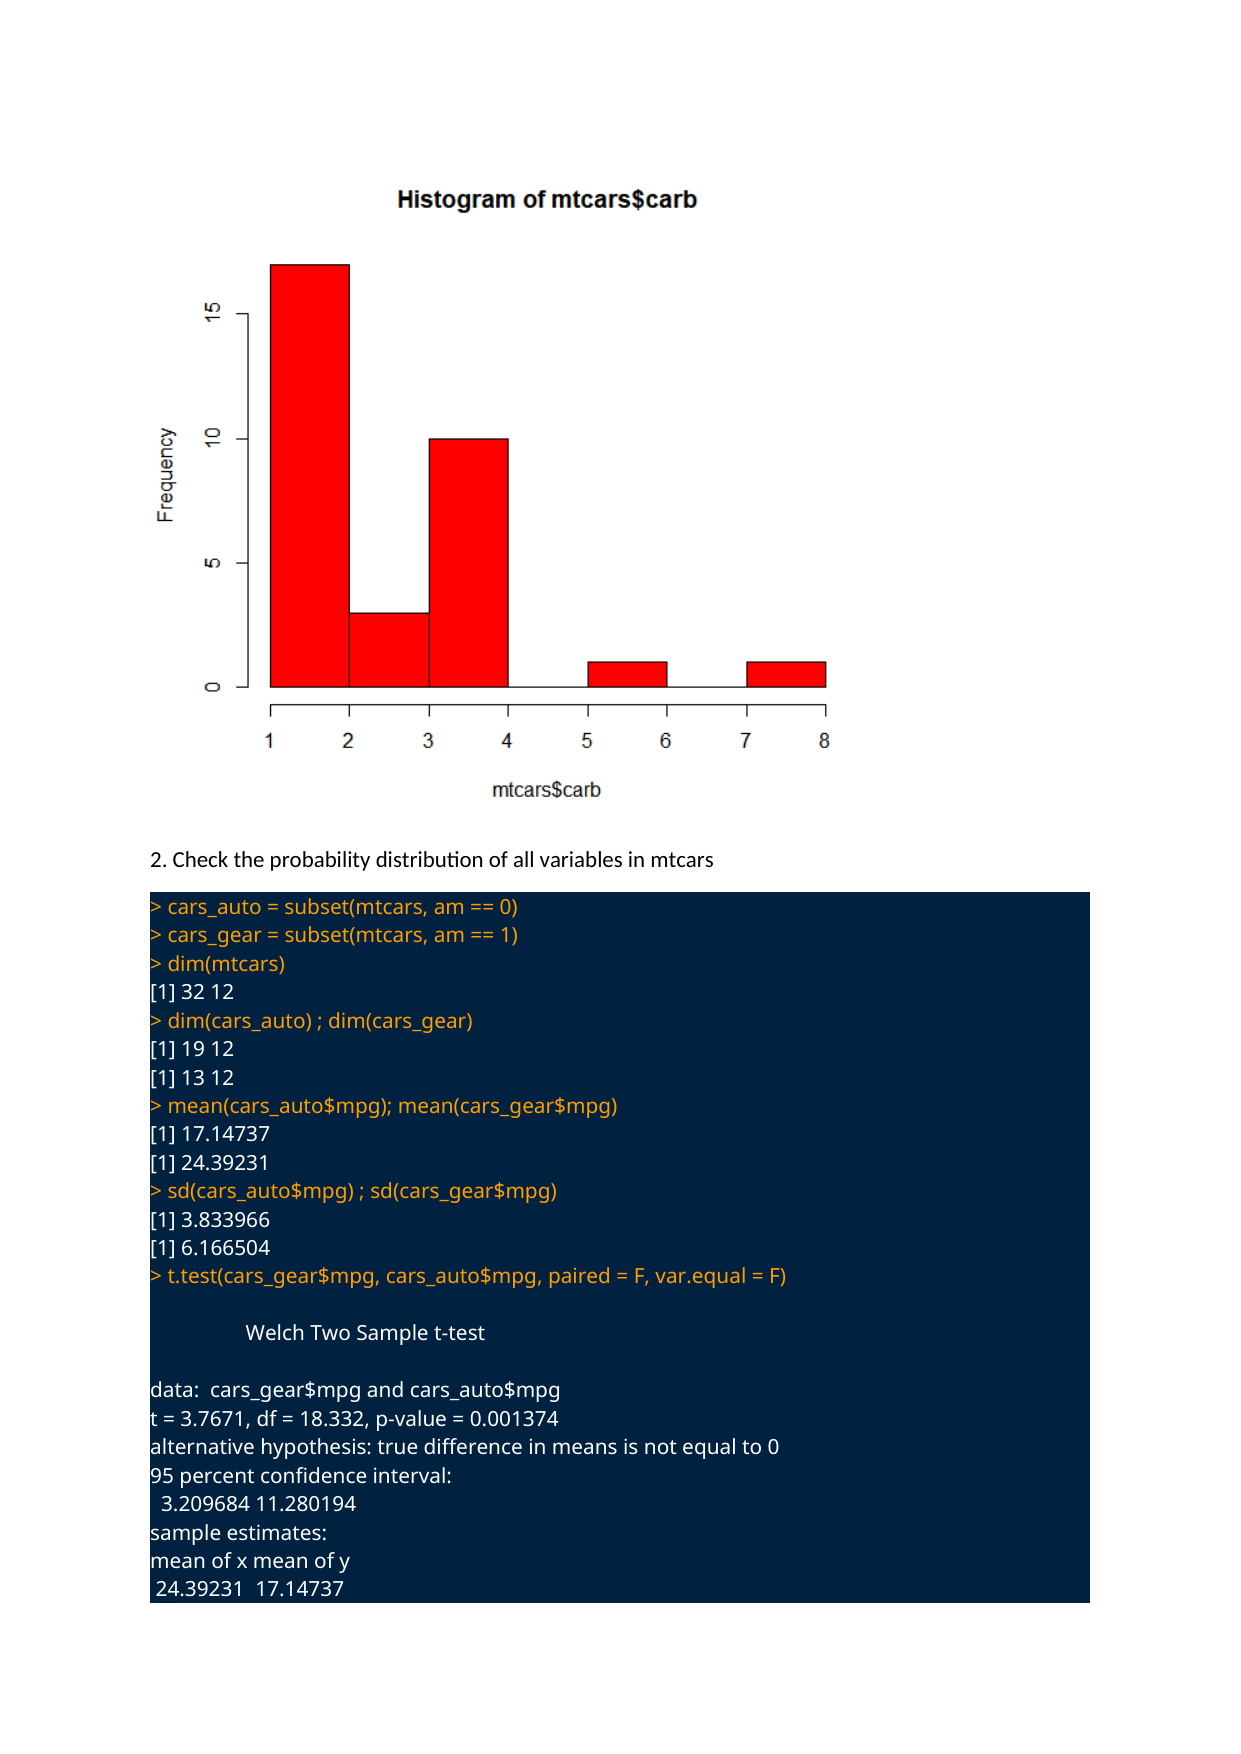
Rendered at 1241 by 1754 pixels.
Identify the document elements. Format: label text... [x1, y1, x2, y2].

text [1] 32 12 [150, 977, 1090, 1006]
text data: cars_gear$mpg and cars_auto$mpg [150, 1375, 1090, 1404]
text [1] 19 12 [150, 1034, 1090, 1063]
text > mean(cars_auto$mpg); mean(cars_gear$mpg) [150, 1091, 1090, 1119]
picture [150, 150, 899, 827]
text 3.209684 11.280194 [150, 1489, 1090, 1518]
text > sd(cars_auto$mpg) ; sd(cars_gear$mpg) [150, 1176, 1090, 1205]
text 95 percent confidence interval: [150, 1461, 1090, 1489]
text > dim(mtcars) [150, 949, 1090, 977]
text mean of x mean of y [150, 1546, 1090, 1574]
text > cars_auto = subset(mtcars, am == 0) [150, 892, 1090, 920]
text 2. Check the probability distribution of all variables in mtcars [150, 845, 1090, 873]
text [1] 17.14737 [150, 1119, 1090, 1148]
text > t.test(cars_gear$mpg, cars_auto$mpg, paired = F, var.equal = F) [150, 1262, 1090, 1290]
text > cars_gear = subset(mtcars, am == 1) [150, 920, 1090, 949]
text 24.39231 17.14737 [150, 1574, 1090, 1603]
text alternative hypothesis: true difference in means is not equal to 0 [150, 1432, 1090, 1461]
text [1] 3.833966 [150, 1205, 1090, 1233]
text [1] 24.39231 [150, 1148, 1090, 1176]
text sample estimates: [150, 1518, 1090, 1546]
text [1] 13 12 [150, 1063, 1090, 1091]
text t = 3.7671, df = 18.332, p-value = 0.001374 [150, 1404, 1090, 1432]
text > dim(cars_auto) ; dim(cars_gear) [150, 1006, 1090, 1034]
text Welch Two Sample t-test [150, 1318, 1090, 1347]
text [1] 6.166504 [150, 1233, 1090, 1262]
